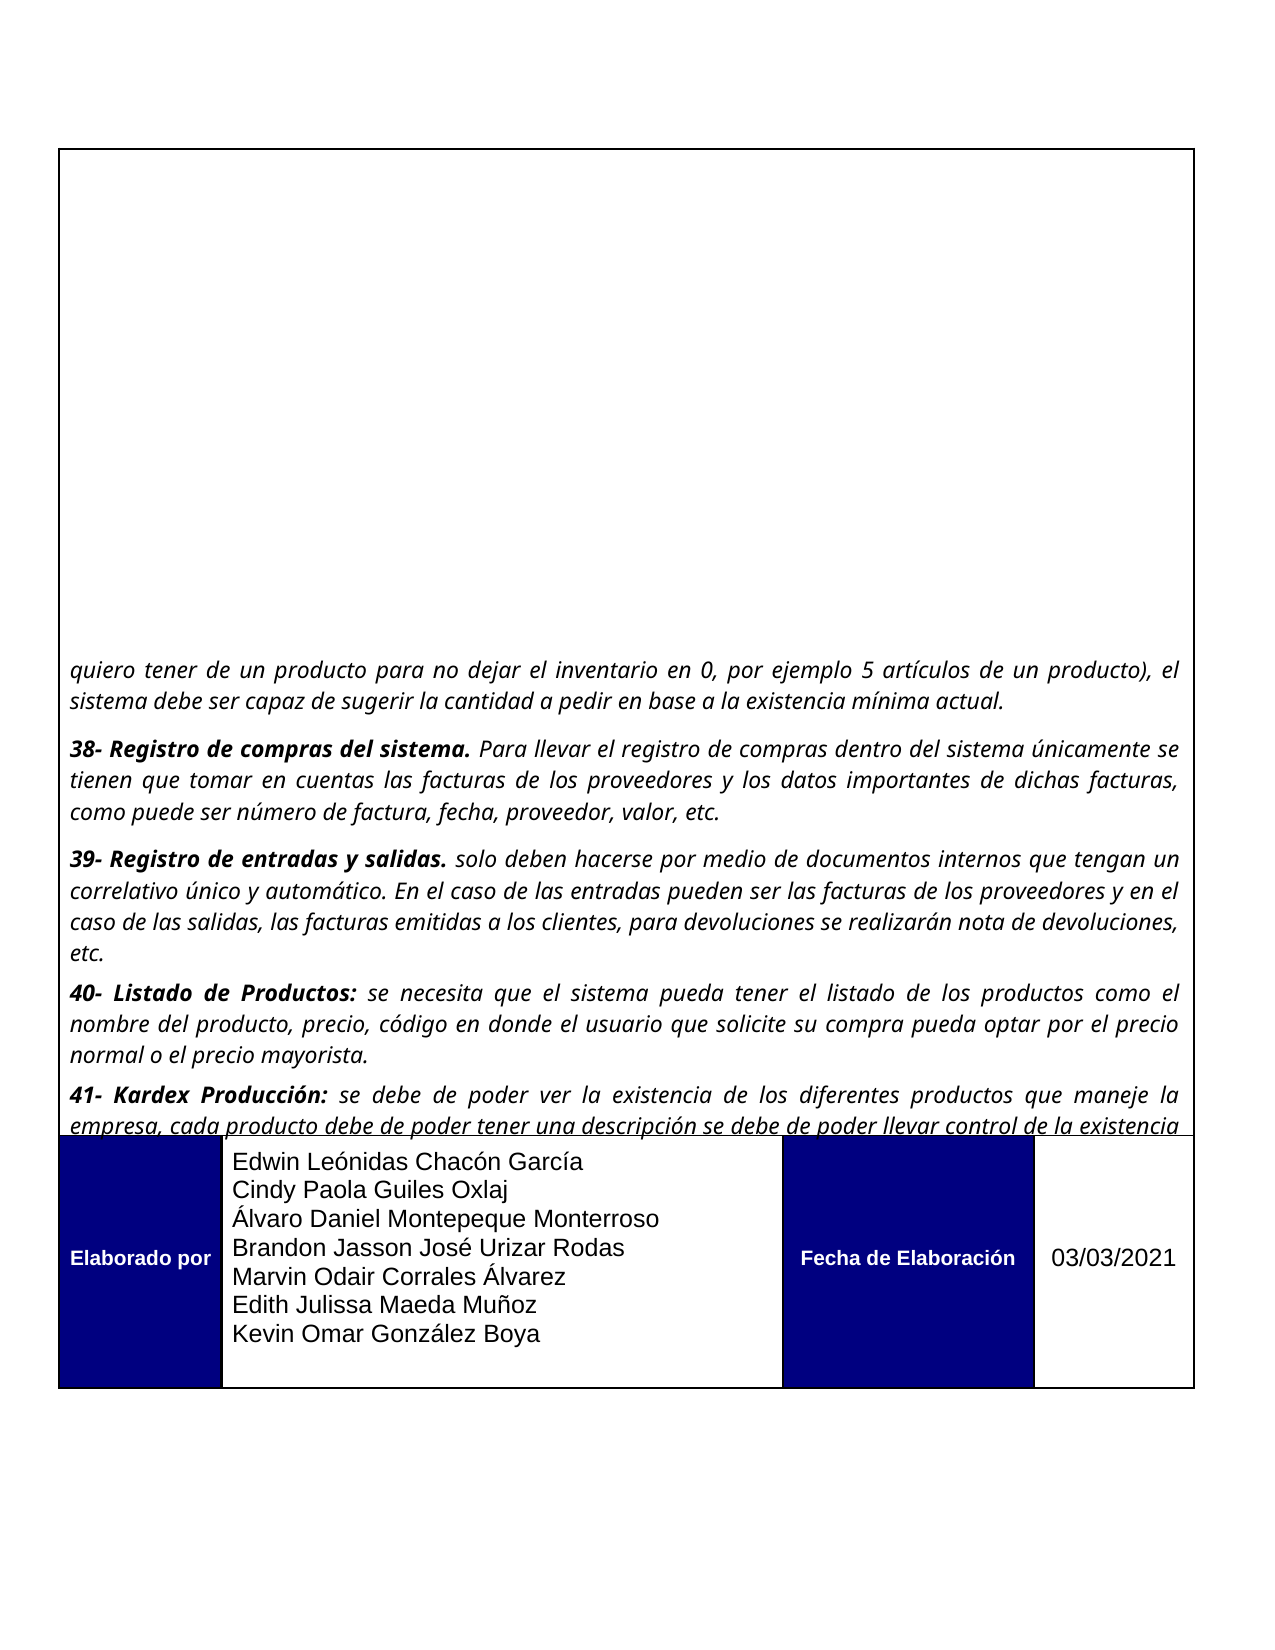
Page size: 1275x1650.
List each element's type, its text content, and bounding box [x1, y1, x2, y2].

table_cell Fecha de Elaboración [784, 1136, 1033, 1387]
table_cell Edwin Leónidas Chacón García Cindy Paola Guiles Oxlaj Álvaro Daniel Montepeque Monterroso Brandon Jasson José Urizar Rodas Marvin Odair Corrales Álvarez Edith Julissa Maeda Muñoz Kevin Omar González Boya [223, 1136, 782, 1387]
table_cell Elaborado por [60, 1136, 220, 1387]
table_cell 03/03/2021 [1035, 1136, 1193, 1387]
